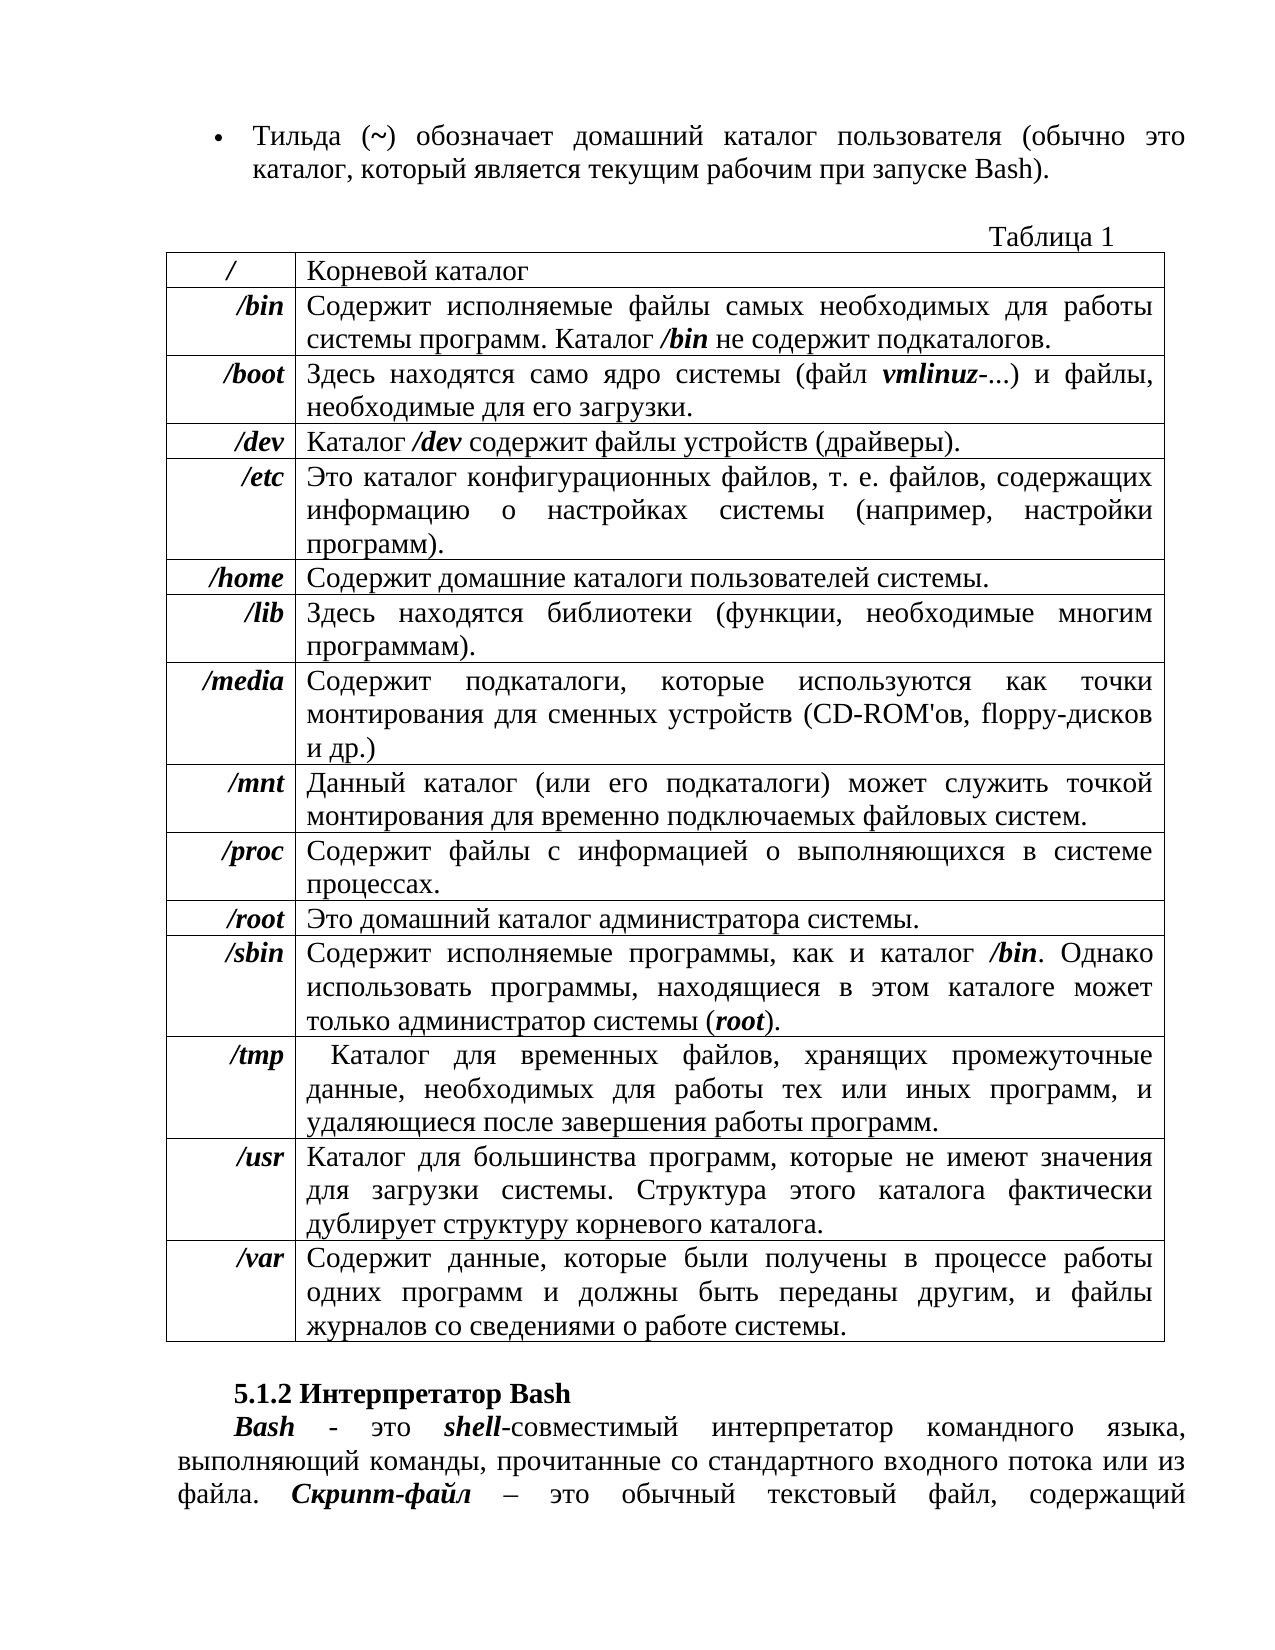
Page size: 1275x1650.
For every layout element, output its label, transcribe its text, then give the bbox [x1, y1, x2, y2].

table_cell /usr [167, 1139, 295, 1239]
text Таблица 1 [915, 219, 1186, 252]
table_cell /media [167, 663, 295, 764]
table_cell /var [167, 1241, 295, 1341]
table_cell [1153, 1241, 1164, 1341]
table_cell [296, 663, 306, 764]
text 5.1.2 Интерпретатор Bash [177, 1376, 1186, 1409]
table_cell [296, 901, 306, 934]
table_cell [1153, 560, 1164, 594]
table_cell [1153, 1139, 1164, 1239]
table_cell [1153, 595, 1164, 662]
table_cell /proc [167, 833, 295, 900]
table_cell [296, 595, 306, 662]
list Тильда (~) обозначает домашний каталог пользователя (обычно это каталог, который является текущим рабочим при запуске Bash). [215, 118, 1186, 185]
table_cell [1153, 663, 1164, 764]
table_cell /bin [167, 288, 295, 355]
table_cell /lib [167, 595, 295, 662]
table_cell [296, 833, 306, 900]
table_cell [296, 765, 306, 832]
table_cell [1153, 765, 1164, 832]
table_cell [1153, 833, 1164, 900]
table_cell /etc [167, 459, 295, 559]
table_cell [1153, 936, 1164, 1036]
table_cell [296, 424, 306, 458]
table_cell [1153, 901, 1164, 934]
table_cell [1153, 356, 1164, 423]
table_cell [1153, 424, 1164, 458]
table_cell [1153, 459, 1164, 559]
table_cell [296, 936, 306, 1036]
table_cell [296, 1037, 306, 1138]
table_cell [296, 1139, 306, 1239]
table_cell /sbin [167, 936, 295, 1036]
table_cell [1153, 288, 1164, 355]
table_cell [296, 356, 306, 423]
table_cell /boot [167, 356, 295, 423]
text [177, 1409, 1186, 1510]
table_cell /tmp [167, 1037, 295, 1138]
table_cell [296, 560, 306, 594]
table_cell /mnt [167, 765, 295, 832]
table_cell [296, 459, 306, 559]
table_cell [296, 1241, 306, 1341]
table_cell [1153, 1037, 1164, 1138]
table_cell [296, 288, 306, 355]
